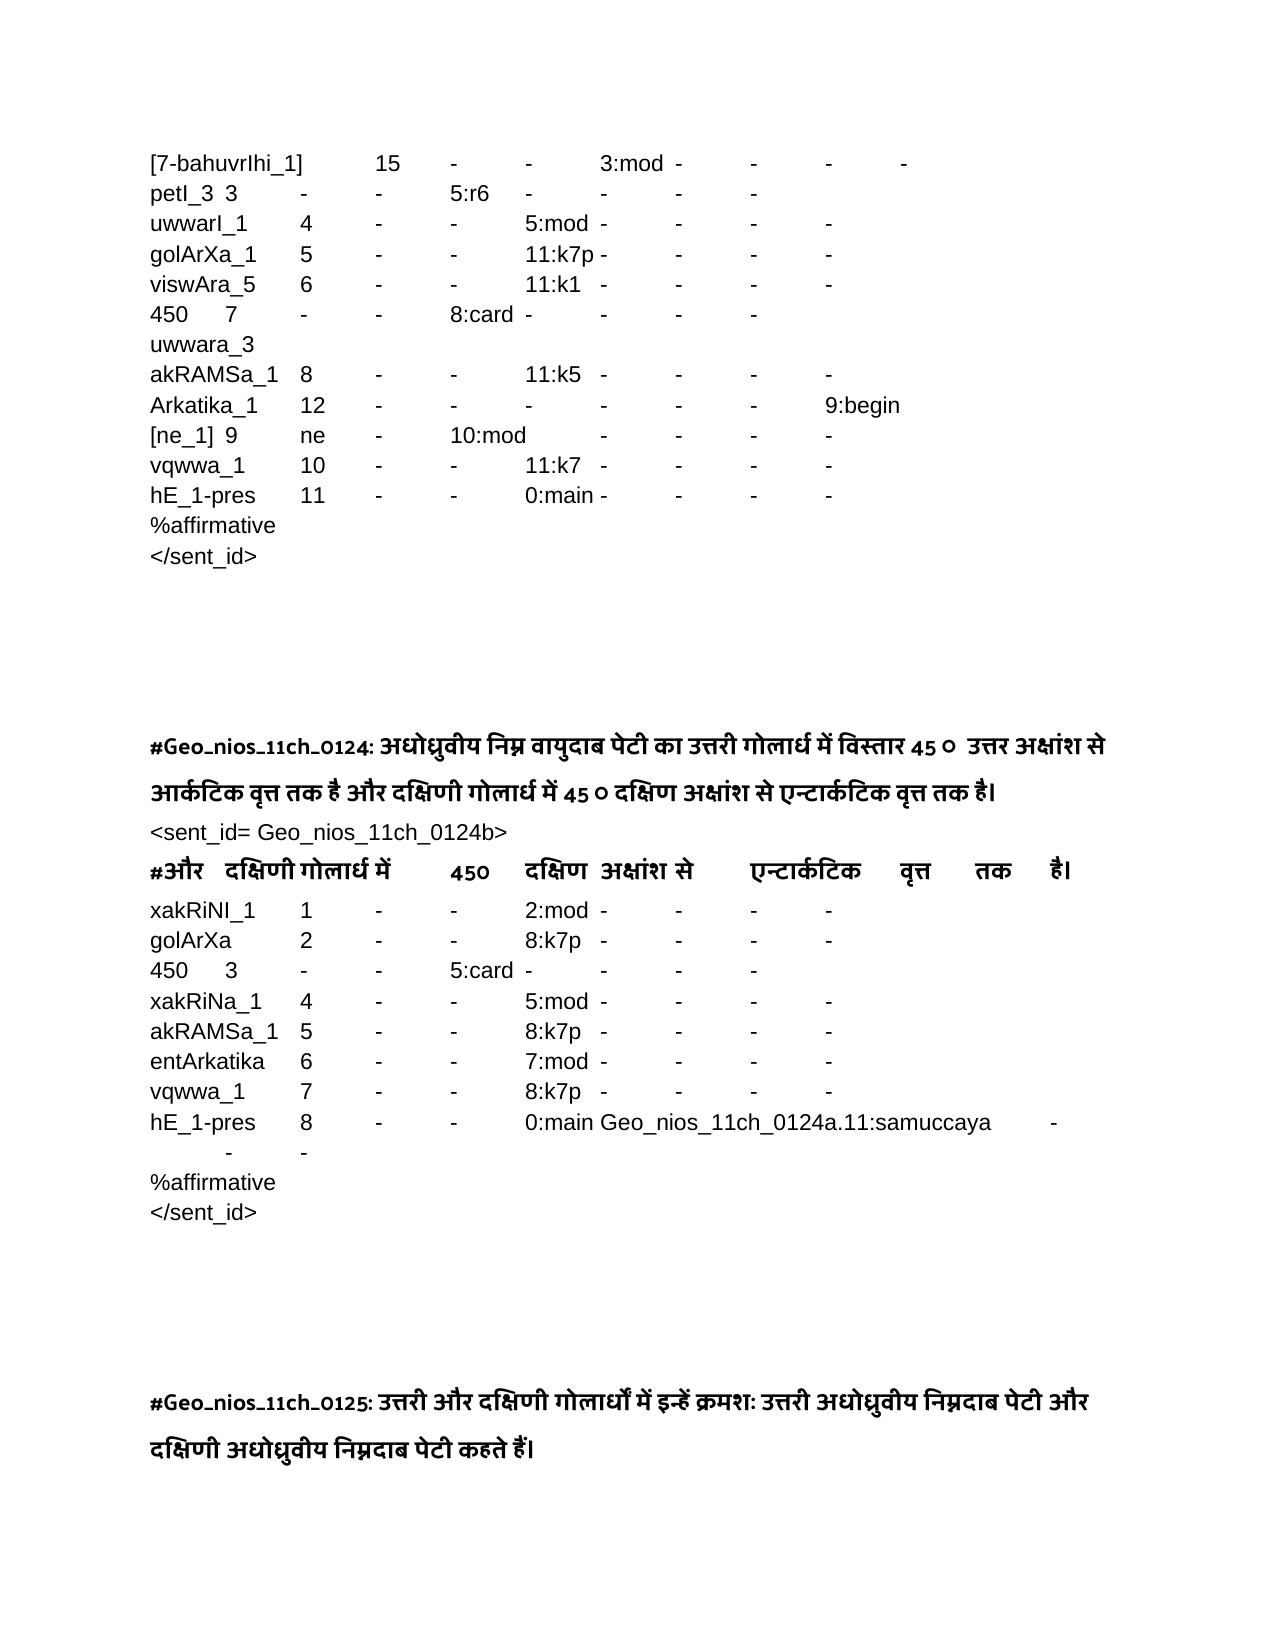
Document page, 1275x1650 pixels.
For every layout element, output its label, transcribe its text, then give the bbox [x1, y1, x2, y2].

text [7-bahuvrIhi_1] 15 - - 3:mod - - - - [150, 150, 1125, 176]
text entArkatika 6 - - 7:mod - - - - [150, 1048, 1125, 1074]
text #Geo_nios_11ch_0124: अधोध्रुवीय निम्न वायुदाब पेटी का उत्तरी गोलार्ध में विस्तार 45० उत्तर अक्षांश से आर्कटिक वृत्त तक है और दक्षिणी गोलार्ध में 45० दक्षिण अक्षांश से एन्टार्कटिक वृत्त तक है। [150, 724, 1125, 813]
text hE_1-pres 11 - - 0:main - - - - [150, 482, 1125, 509]
text %affirmative [150, 1169, 1125, 1195]
text 450 7 - - 8:card - - - - [150, 301, 1125, 327]
text uwwara_3 [150, 331, 1125, 358]
text akRAMSa_1 5 - - 8:k7p - - - - [150, 1018, 1125, 1044]
text uwwarI_1 4 - - 5:mod - - - - [150, 210, 1125, 237]
text golArXa 2 - - 8:k7p - - - - [150, 927, 1125, 953]
text petI_3 3 - - 5:r6 - - - - [150, 180, 1125, 207]
text golArXa_1 5 - - 11:k7p - - - - [150, 241, 1125, 267]
text %affirmative [150, 512, 1125, 539]
text xakRiNa_1 4 - - 5:mod - - - - [150, 988, 1125, 1014]
text hE_1-pres 8 - - 0:main Geo_nios_11ch_0124a.11:samuccaya - - - [150, 1108, 1125, 1165]
text </sent_id> [150, 1199, 1125, 1225]
text Arkatika_1 12 - - - - - - 9:begin [150, 392, 1125, 418]
text vqwwa_1 7 - - 8:k7p - - - - [150, 1078, 1125, 1104]
text <sent_id= Geo_nios_11ch_0124b> [150, 819, 1125, 846]
text #Geo_nios_11ch_0125: उत्तरी और दक्षिणी गोलार्धों में इन्हें क्रमशः उत्तरी अधोध्रुवीय निम्नदाब पेटी और दक्षिणी अधोध्रुवीय निम्नदाब पेटी कहते हैं। [150, 1380, 1125, 1469]
text xakRiNI_1 1 - - 2:mod - - - - [150, 897, 1125, 923]
text </sent_id> [150, 543, 1125, 569]
text akRAMSa_1 8 - - 11:k5 - - - - [150, 361, 1125, 388]
text #और दक्षिणी गोलार्ध में 450 दक्षिण अक्षांश से एन्टार्कटिक वृत्त तक है। [150, 849, 1125, 891]
text viswAra_5 6 - - 11:k1 - - - - [150, 271, 1125, 297]
text [ne_1] 9 ne - 10:mod - - - - [150, 422, 1125, 448]
text vqwwa_1 10 - - 11:k7 - - - - [150, 452, 1125, 478]
text 450 3 - - 5:card - - - - [150, 957, 1125, 984]
